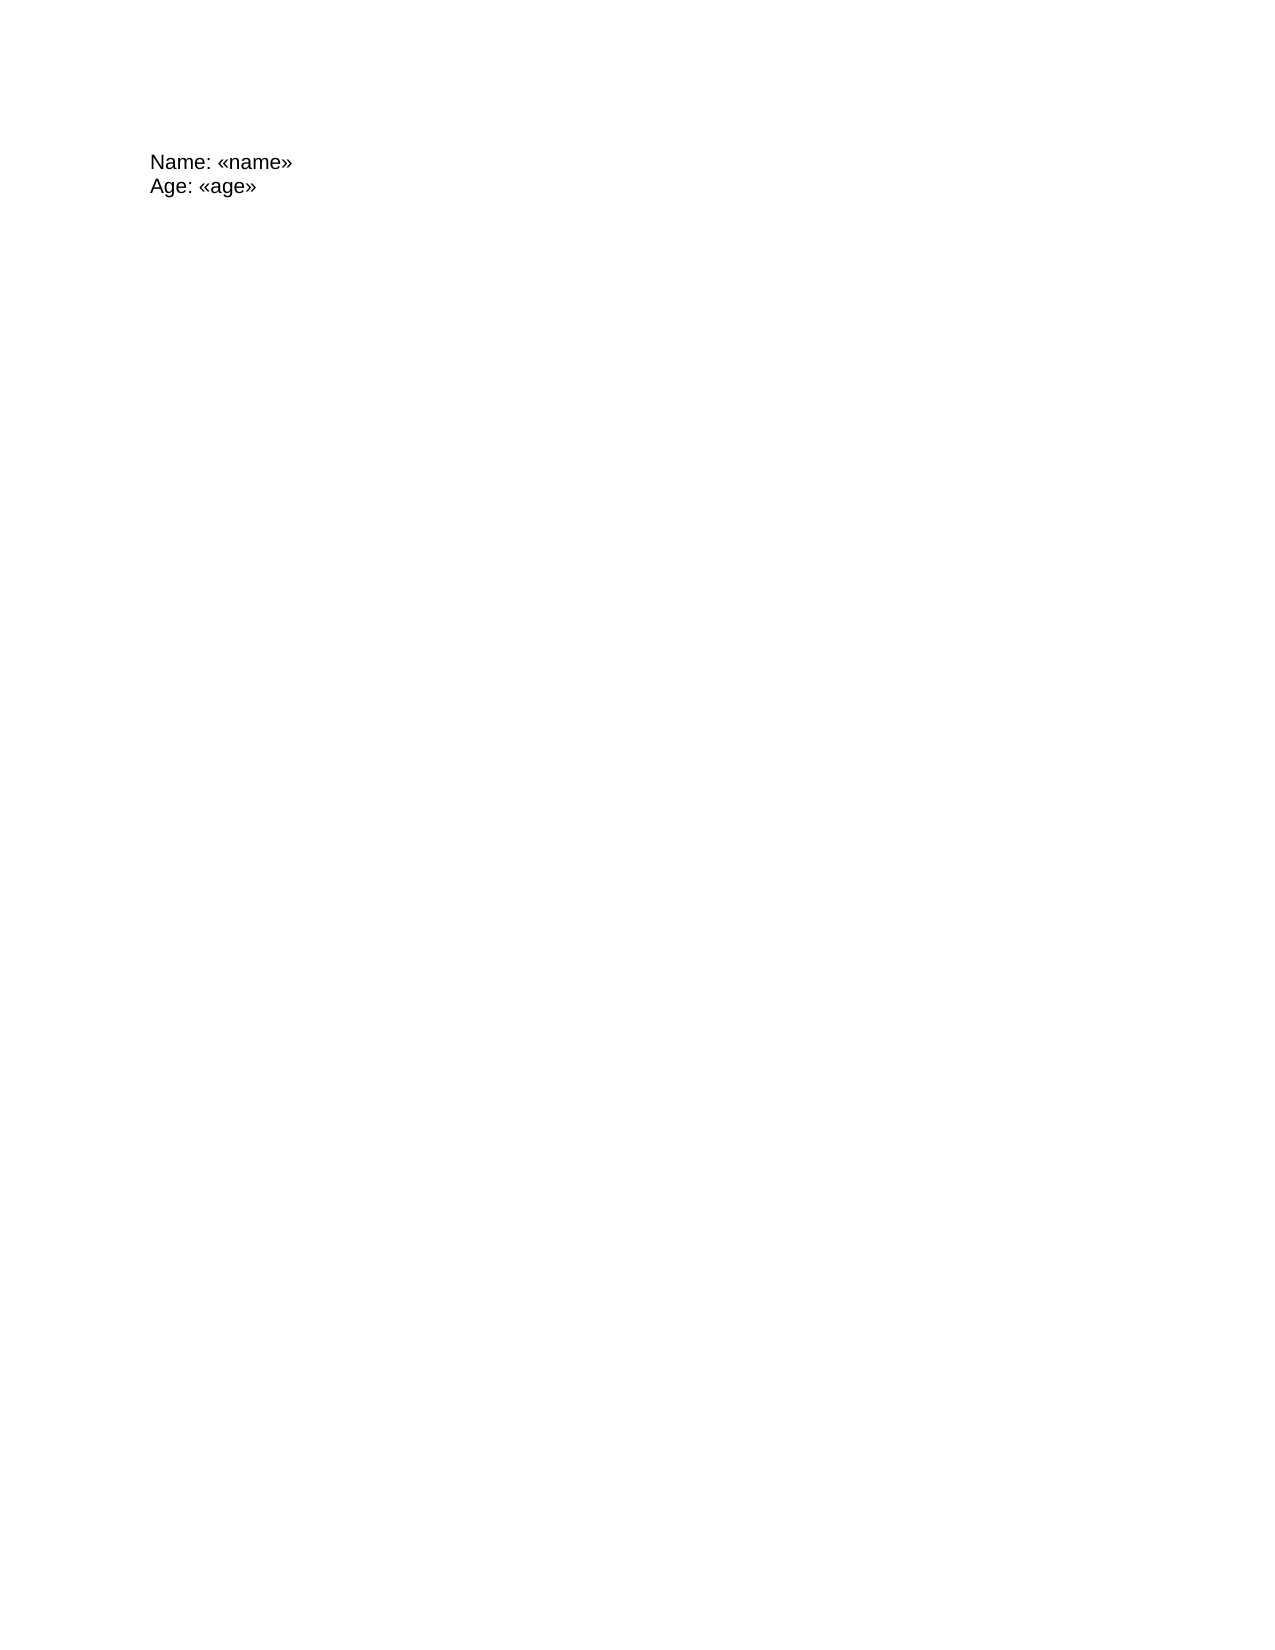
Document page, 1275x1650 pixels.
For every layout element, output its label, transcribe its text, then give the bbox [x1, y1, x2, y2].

text Name: «name» [150, 150, 1125, 174]
text Age: «age» [150, 174, 1125, 198]
